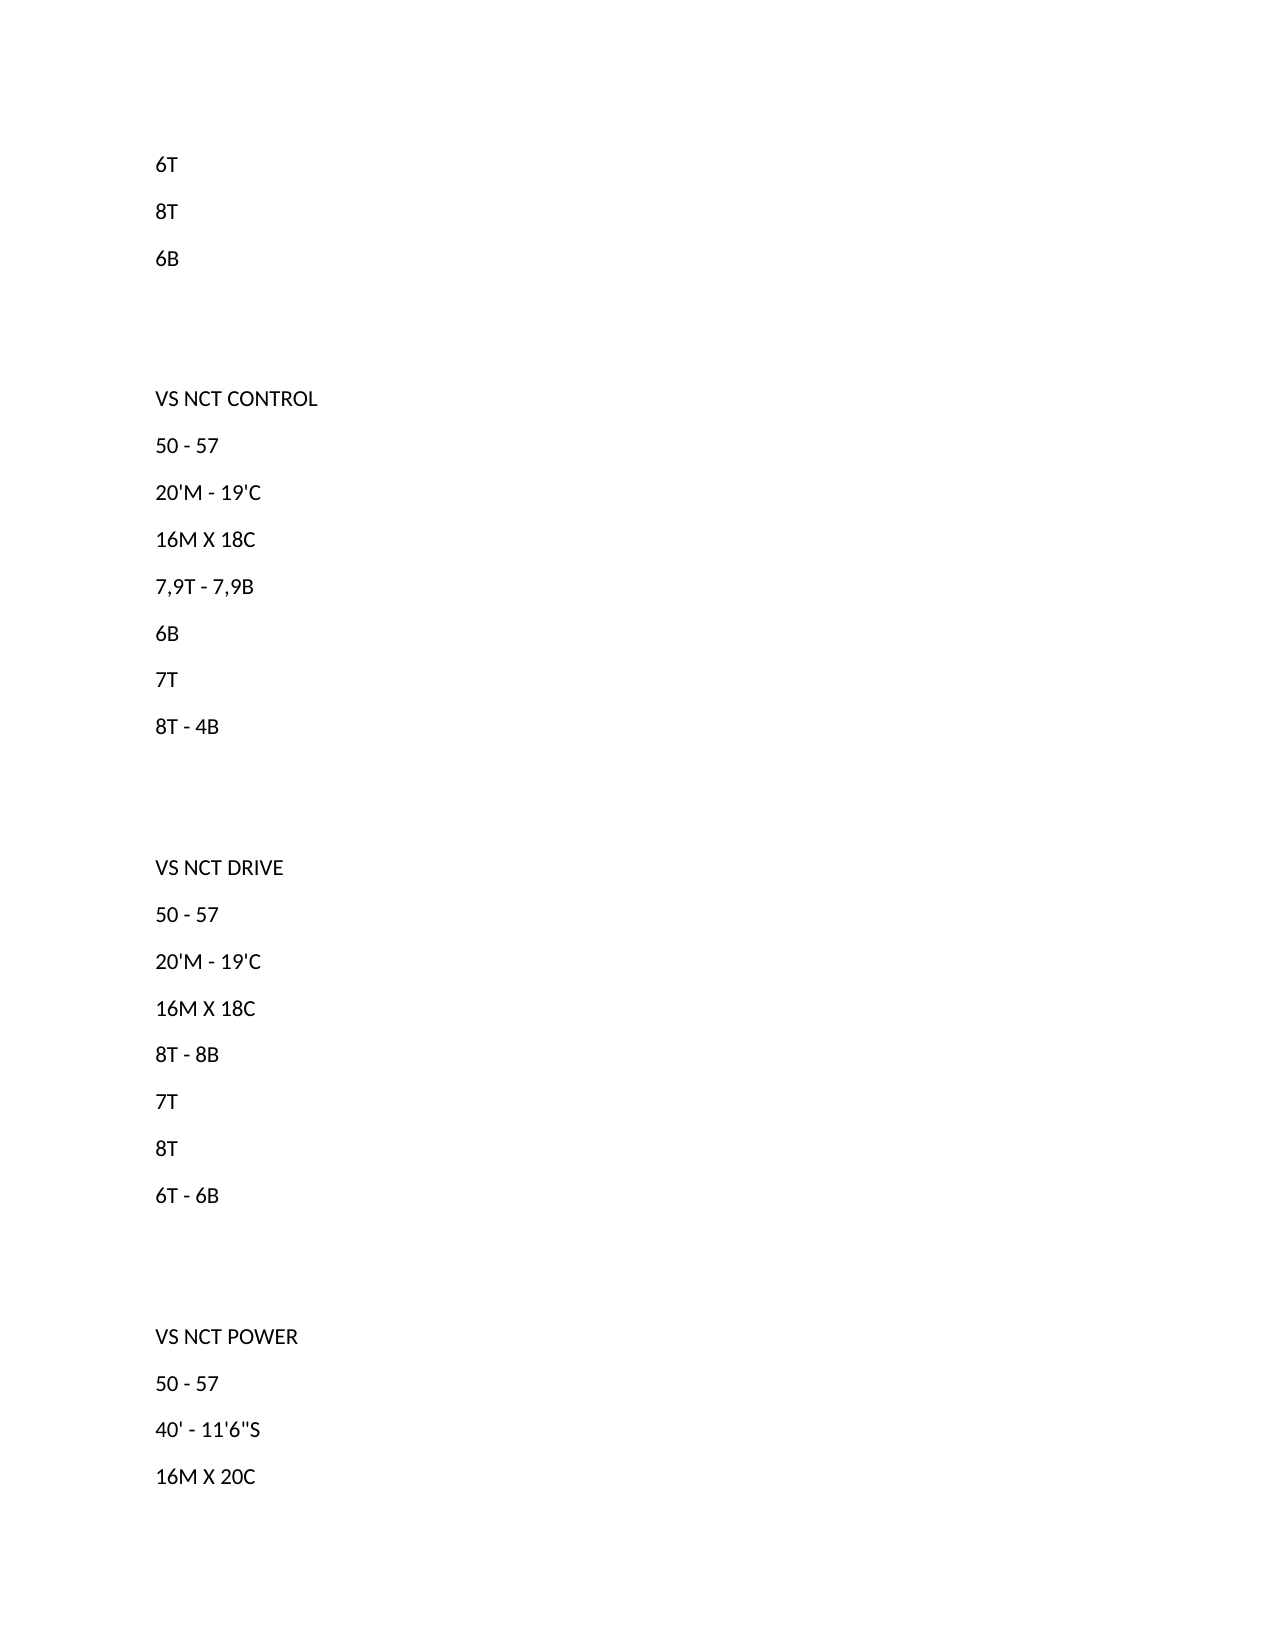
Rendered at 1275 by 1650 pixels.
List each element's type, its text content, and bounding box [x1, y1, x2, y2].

text 7T [150, 1087, 1125, 1116]
text 50 - 57 [150, 1369, 1125, 1397]
text 6B [150, 244, 1125, 272]
text 8T [150, 197, 1125, 225]
text VS NCT POWER [150, 1322, 1125, 1350]
text 6B [150, 619, 1125, 647]
text 7,9T - 7,9B [150, 572, 1125, 600]
text 40' - 11'6"S [150, 1416, 1125, 1444]
text 50 - 57 [150, 431, 1125, 459]
text 6T - 6B [150, 1181, 1125, 1209]
text 20'M - 19'C [150, 478, 1125, 506]
text 8T - 4B [150, 712, 1125, 741]
text VS NCT DRIVE [150, 853, 1125, 881]
text 8T - 8B [150, 1041, 1125, 1069]
text 8T [150, 1134, 1125, 1162]
text 6T [150, 150, 1125, 178]
text 16M X 18C [150, 525, 1125, 553]
text 20'M - 19'C [150, 947, 1125, 975]
text 16M X 18C [150, 994, 1125, 1022]
text VS NCT CONTROL [150, 384, 1125, 412]
text 50 - 57 [150, 900, 1125, 928]
text 7T [150, 666, 1125, 694]
text 16M X 20C [150, 1462, 1125, 1491]
